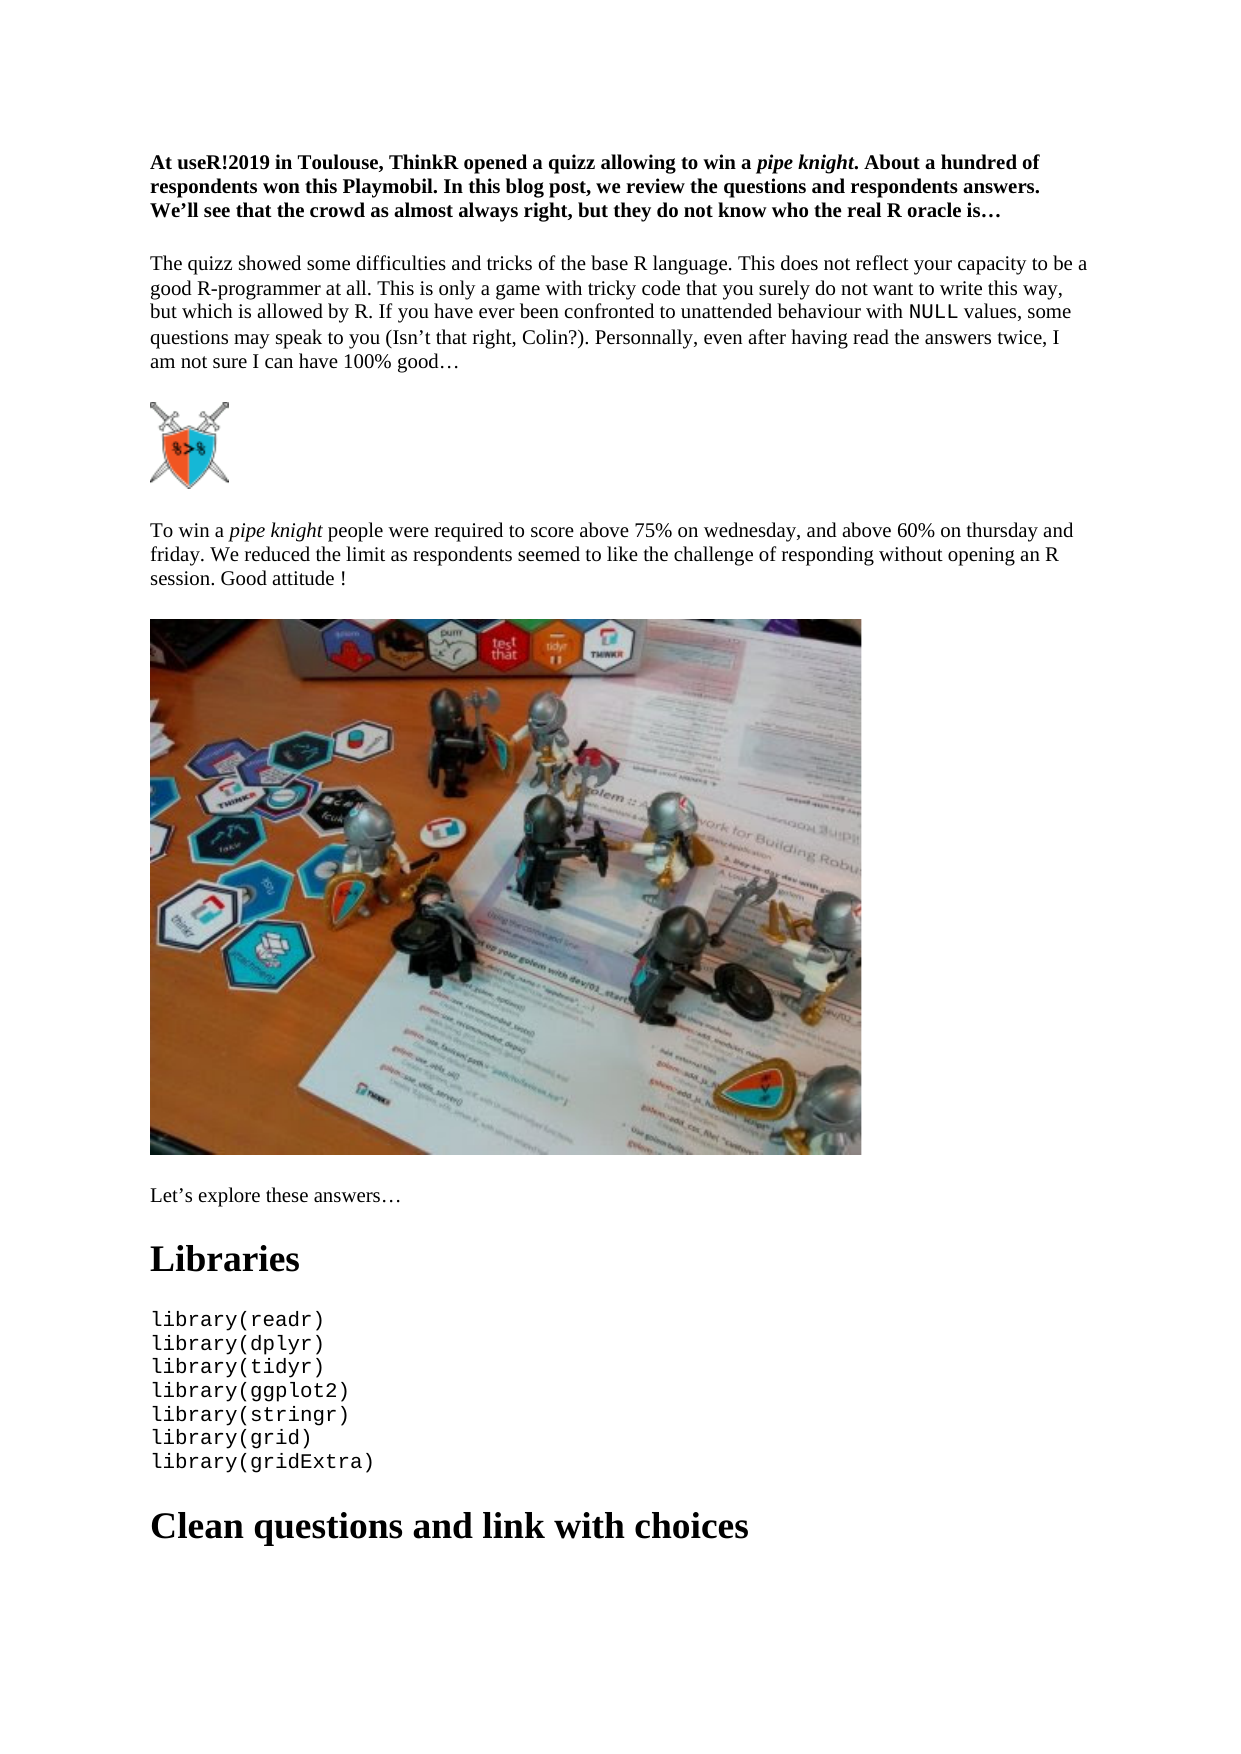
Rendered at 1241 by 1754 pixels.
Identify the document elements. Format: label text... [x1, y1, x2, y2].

text library(grid) [150, 1427, 1090, 1451]
text At useR!2019 in Toulouse, ThinkR opened a quizz allowing to win a pipe knight. About a hundred of respondents won this Playmobil. In this blog post, we review the questions and respondents answers. We’ll see that the crowd as almost always right, but they do not know who the real R oracle is… [150, 150, 1090, 222]
picture [150, 619, 862, 1155]
text Clean questions and link with choices [150, 1504, 1090, 1547]
text library(readr) [150, 1309, 1090, 1333]
text The quizz showed some difficulties and tricks of the base R language. This does not reflect your capacity to be a good R-programmer at all. This is only a game with tricky code that you surely do not want to write this way, but which is allowed by R. If you have ever been confronted to unattended behaviour with NULL values, some questions may speak to you (Isn’t that right, Colin?). Personnally, even after having read the answers twice, I am not sure I can have 100% good… [150, 251, 1090, 373]
text Let’s explore these answers… [150, 1183, 1090, 1207]
text library(tidyr) [150, 1356, 1090, 1380]
text library(dplyr) [150, 1333, 1090, 1356]
picture [150, 402, 229, 489]
text To win a pipe knight people were required to score above 75% on wednesday, and above 60% on thursday and friday. We reduced the limit as respondents seemed to like the challenge of responding without opening an R session. Good attitude ! [150, 518, 1090, 590]
text Libraries [150, 1237, 1090, 1280]
text library(gridExtra) [150, 1451, 1090, 1474]
text library(stringr) [150, 1403, 1090, 1427]
text library(ggplot2) [150, 1380, 1090, 1403]
